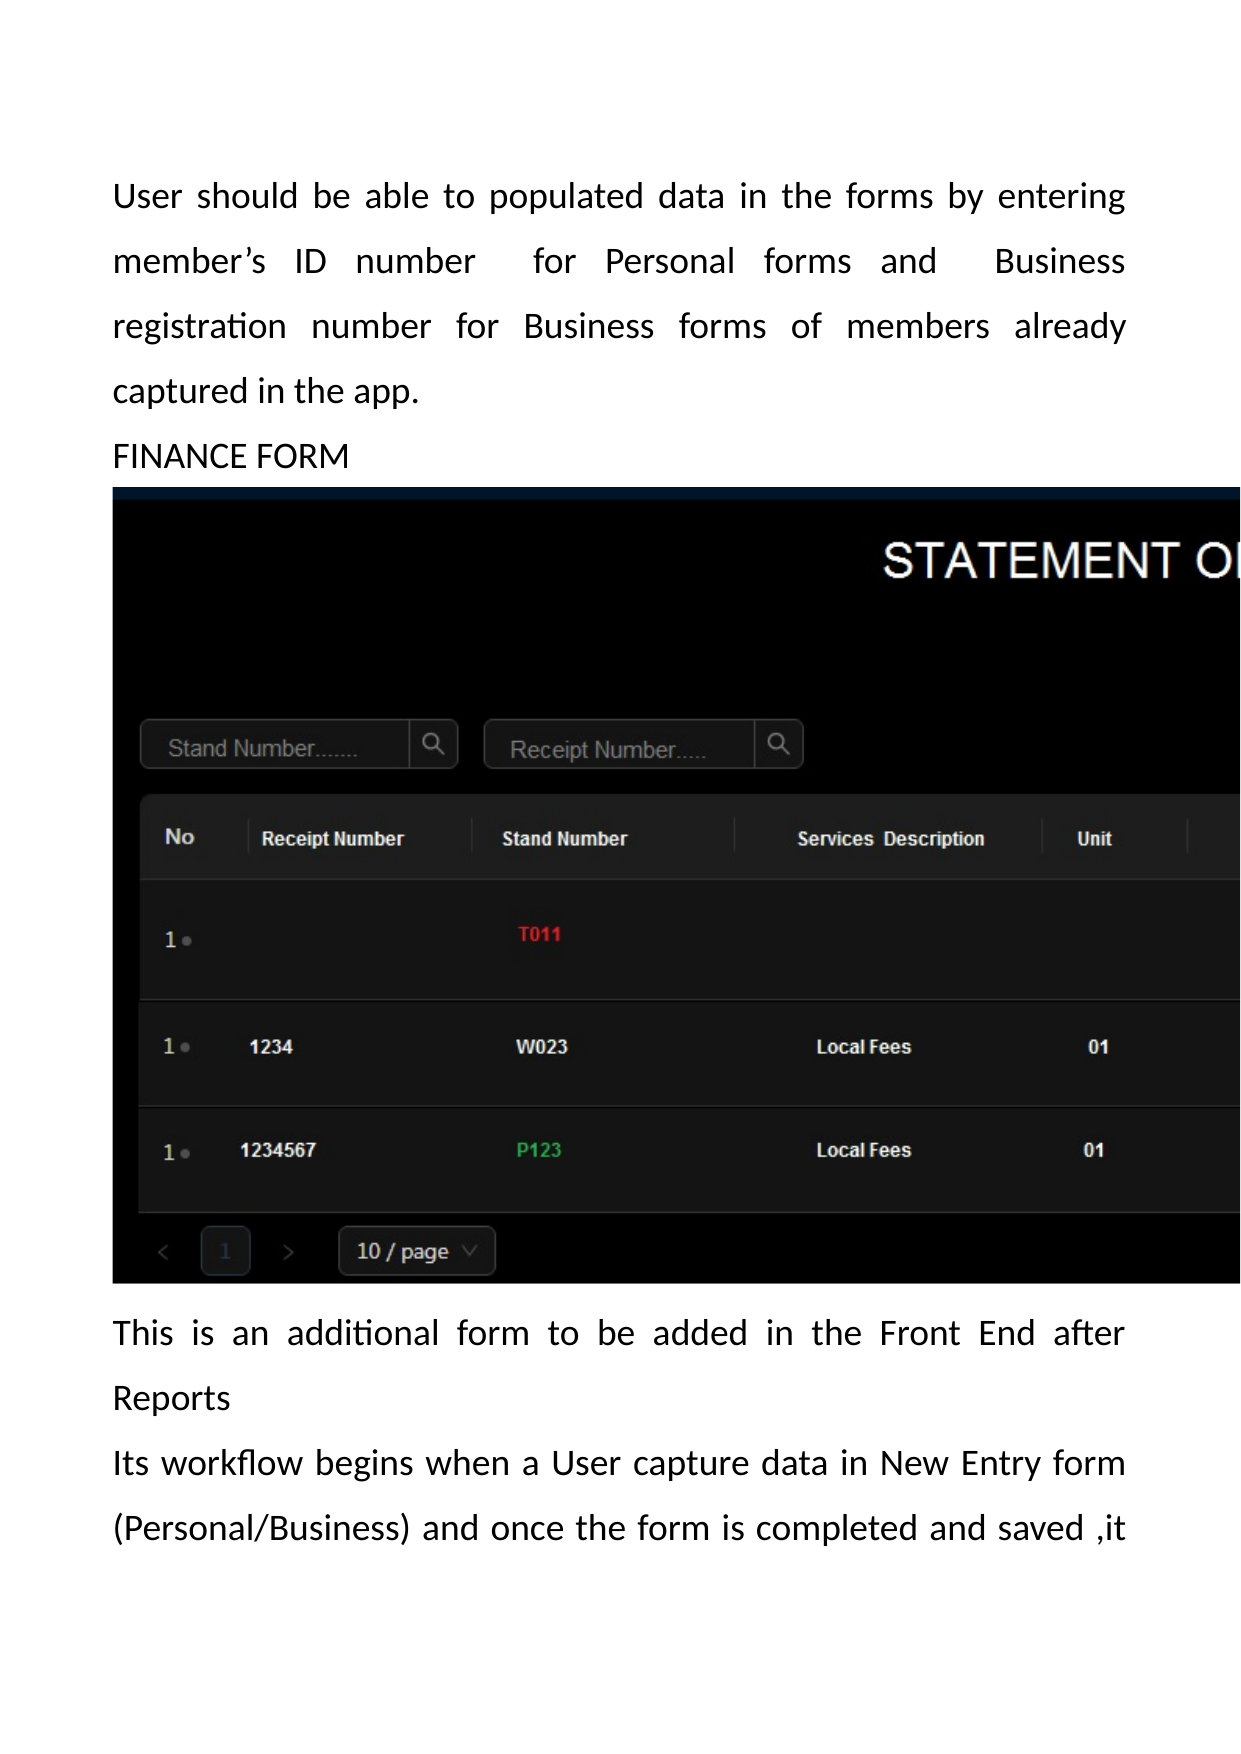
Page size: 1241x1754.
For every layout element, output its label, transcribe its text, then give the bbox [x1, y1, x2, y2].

text FINANCE FORM [112, 422, 1128, 487]
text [112, 1429, 1128, 1559]
picture [112, 487, 1241, 1287]
text User should be able to populated data in the forms by entering member’s ID number for Personal forms and Business registration number for Business forms of members already captured in the app. [112, 162, 1128, 422]
text This is an additional form to be added in the Front End after Reports [112, 1299, 1128, 1429]
